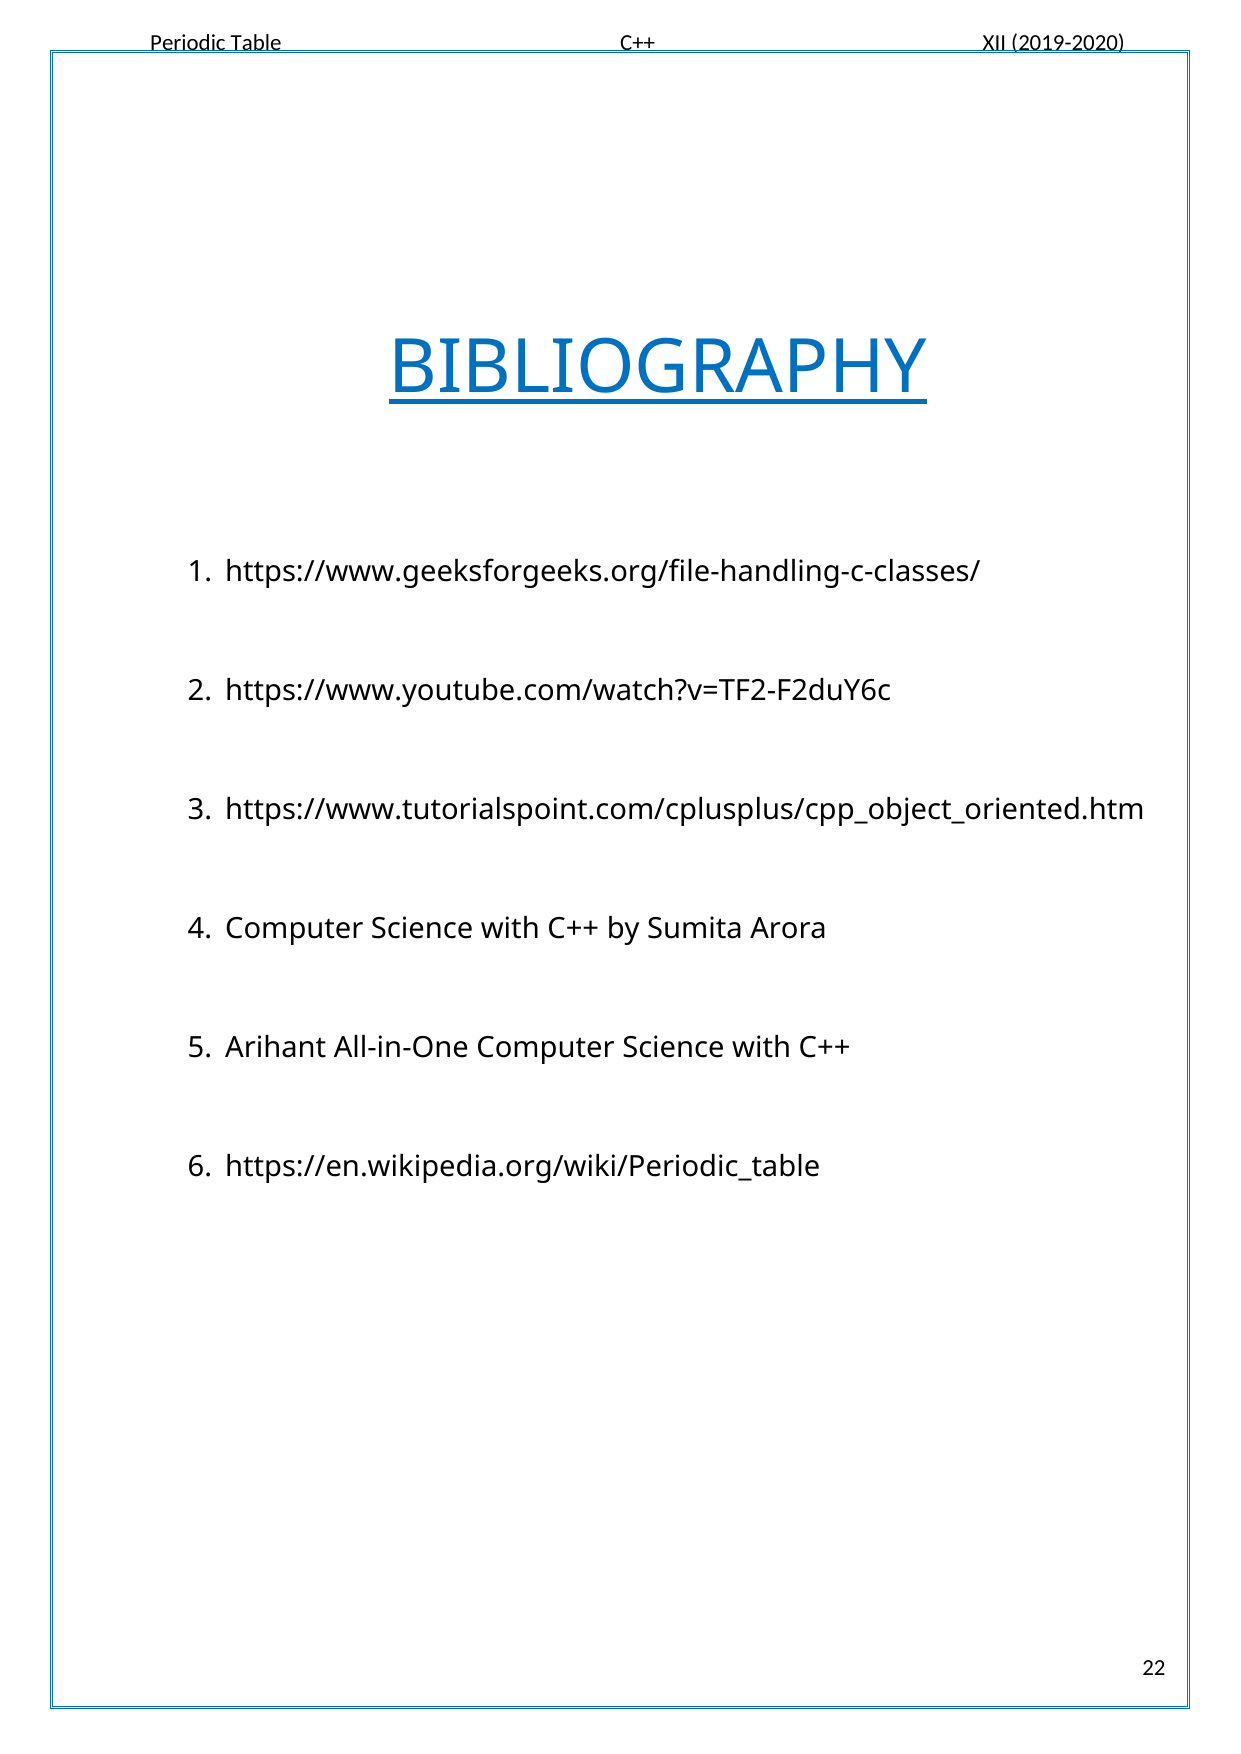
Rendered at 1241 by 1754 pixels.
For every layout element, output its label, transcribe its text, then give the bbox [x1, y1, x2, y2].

list https://www.geeksforgeeks.org/file-handling-c-classes/ [187, 550, 1165, 590]
list Arihant All-in-One Computer Science with C++ [187, 1027, 1165, 1066]
list https://en.wikipedia.org/wiki/Periodic_table [187, 1146, 1165, 1185]
list https://www.tutorialspoint.com/cplusplus/cpp_object_oriented.htm [187, 788, 1165, 828]
text BIBLIOGRAPHY [150, 313, 1165, 415]
list Computer Science with C++ by Sumita Arora [187, 908, 1165, 947]
list https://www.youtube.com/watch?v=TF2-F2duY6c [187, 669, 1165, 709]
